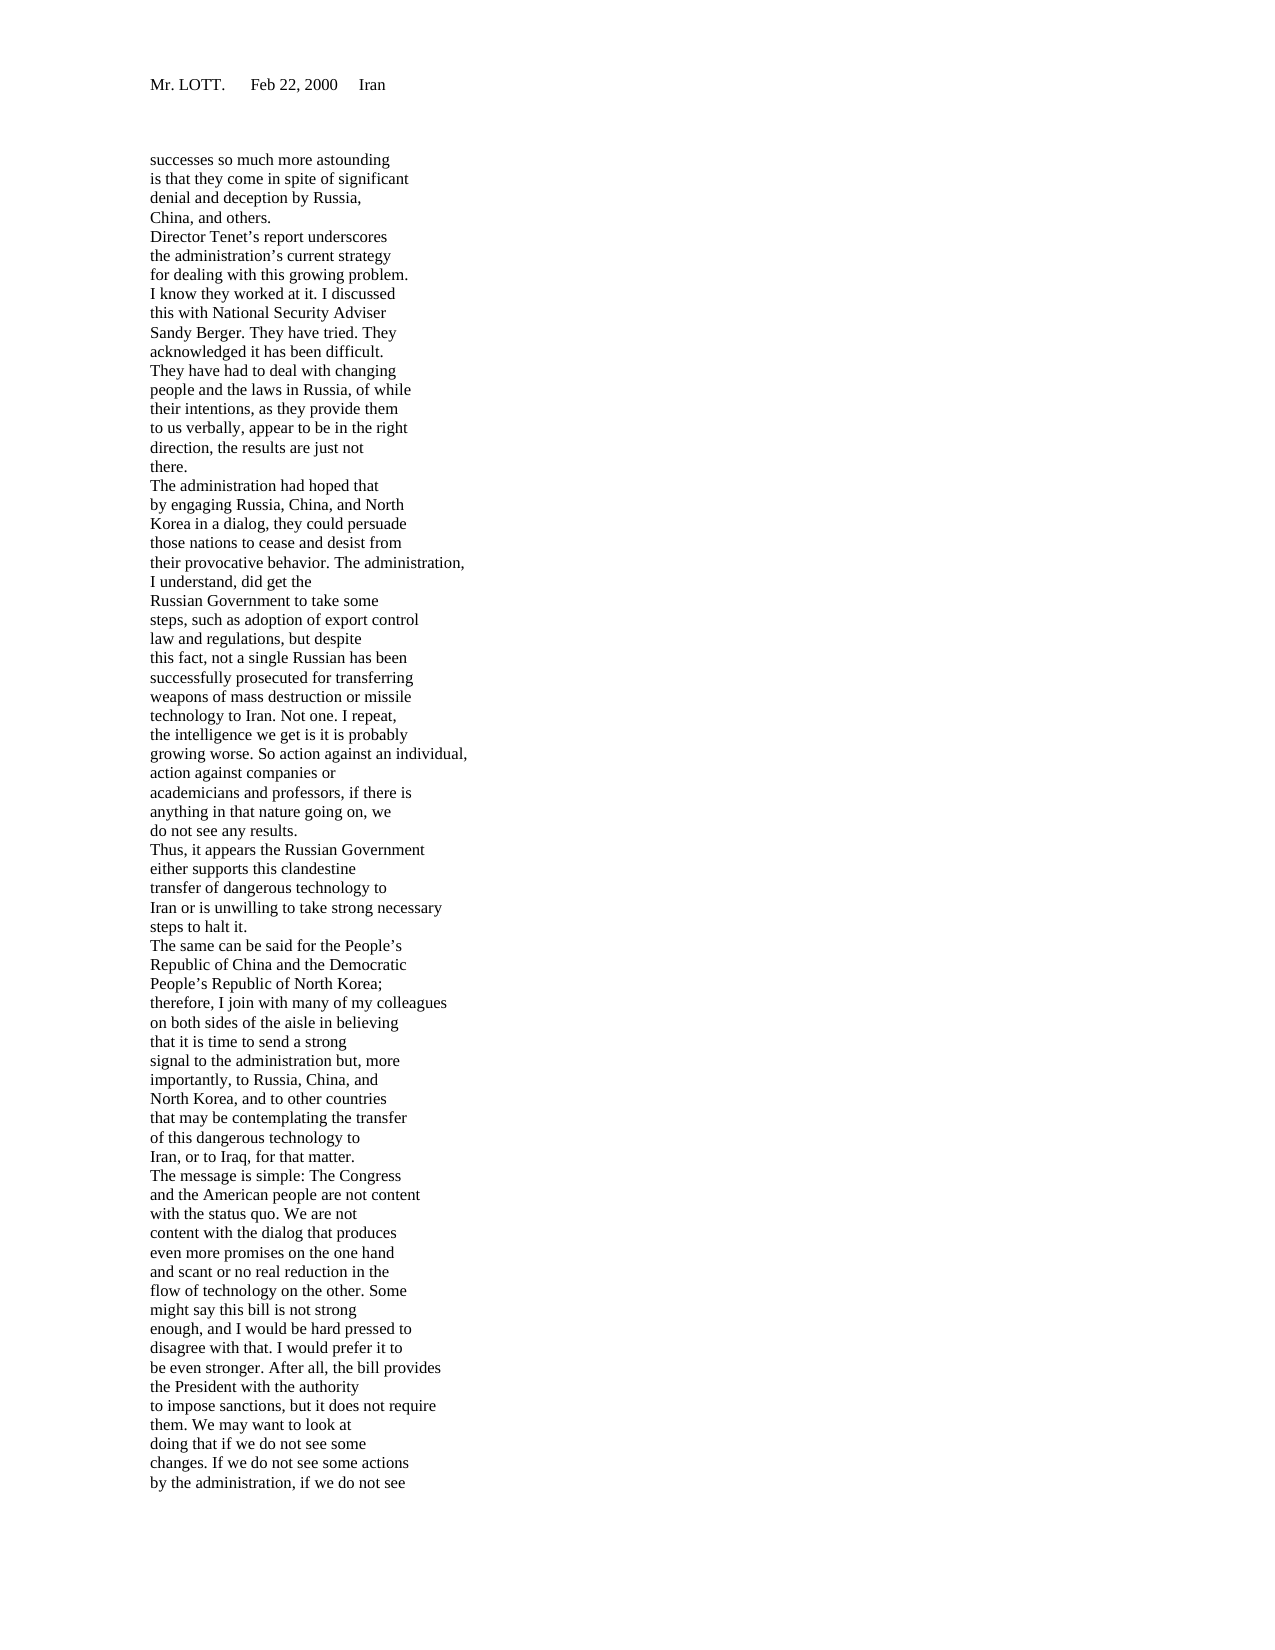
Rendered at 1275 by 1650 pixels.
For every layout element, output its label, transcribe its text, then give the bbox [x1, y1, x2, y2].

text them. We may want to look at [150, 1415, 1125, 1434]
text The same can be said for the People’s [150, 936, 1125, 955]
text Russian Government to take some [150, 591, 1125, 610]
text Director Tenet’s report underscores [150, 227, 1125, 246]
text changes. If we do not see some actions [150, 1453, 1125, 1472]
text China, and others. [150, 207, 1125, 227]
text by the administration, if we do not see [150, 1472, 1125, 1492]
text for dealing with this growing problem. [150, 265, 1125, 284]
text growing worse. So action against an individual, [150, 744, 1125, 763]
text there. [150, 457, 1125, 476]
text signal to the administration but, more [150, 1051, 1125, 1070]
text on both sides of the aisle in believing [150, 1012, 1125, 1032]
text I understand, did get the [150, 572, 1125, 591]
text the administration’s current strategy [150, 246, 1125, 265]
text successfully prosecuted for transferring [150, 667, 1125, 687]
text anything in that nature going on, we [150, 802, 1125, 821]
text this with National Security Adviser [150, 303, 1125, 322]
text enough, and I would be hard pressed to [150, 1319, 1125, 1338]
text academicians and professors, if there is [150, 782, 1125, 802]
text even more promises on the one hand [150, 1242, 1125, 1262]
text with the status quo. We are not [150, 1204, 1125, 1223]
text doing that if we do not see some [150, 1434, 1125, 1453]
text their intentions, as they provide them [150, 399, 1125, 418]
text that may be contemplating the transfer [150, 1108, 1125, 1127]
text those nations to cease and desist from [150, 533, 1125, 552]
text content with the dialog that produces [150, 1223, 1125, 1242]
text weapons of mass destruction or missile [150, 687, 1125, 706]
text Thus, it appears the Russian Government [150, 840, 1125, 859]
text successes so much more astounding [150, 150, 1125, 169]
text steps to halt it. [150, 917, 1125, 936]
text and scant or no real reduction in the [150, 1262, 1125, 1281]
text I know they worked at it. I discussed [150, 284, 1125, 303]
text technology to Iran. Not one. I repeat, [150, 706, 1125, 725]
text denial and deception by Russia, [150, 188, 1125, 207]
text to impose sanctions, but it does not require [150, 1396, 1125, 1415]
text the President with the authority [150, 1377, 1125, 1396]
text do not see any results. [150, 821, 1125, 840]
text that it is time to send a strong [150, 1032, 1125, 1051]
text and the American people are not content [150, 1185, 1125, 1204]
text Sandy Berger. They have tried. They [150, 322, 1125, 342]
text is that they come in spite of significant [150, 169, 1125, 188]
text flow of technology on the other. Some [150, 1281, 1125, 1300]
text by engaging Russia, China, and North [150, 495, 1125, 514]
text direction, the results are just not [150, 437, 1125, 457]
text People’s Republic of North Korea; [150, 974, 1125, 993]
text people and the laws in Russia, of while [150, 380, 1125, 399]
text transfer of dangerous technology to [150, 878, 1125, 897]
text Iran, or to Iraq, for that matter. [150, 1147, 1125, 1166]
text this fact, not a single Russian has been [150, 648, 1125, 667]
text disagree with that. I would prefer it to [150, 1338, 1125, 1357]
text Korea in a dialog, they could persuade [150, 514, 1125, 533]
text Iran or is unwilling to take strong necessary [150, 897, 1125, 917]
text The message is simple: The Congress [150, 1166, 1125, 1185]
text action against companies or [150, 763, 1125, 782]
text the intelligence we get is it is probably [150, 725, 1125, 744]
text their provocative behavior. The administration, [150, 552, 1125, 572]
text importantly, to Russia, China, and [150, 1070, 1125, 1089]
text therefore, I join with many of my colleagues [150, 993, 1125, 1012]
text Republic of China and the Democratic [150, 955, 1125, 974]
text North Korea, and to other countries [150, 1089, 1125, 1108]
text might say this bill is not strong [150, 1300, 1125, 1319]
text of this dangerous technology to [150, 1127, 1125, 1147]
text to us verbally, appear to be in the right [150, 418, 1125, 437]
text law and regulations, but despite [150, 629, 1125, 648]
text The administration had hoped that [150, 476, 1125, 495]
text acknowledged it has been difficult. [150, 342, 1125, 361]
text be even stronger. After all, the bill provides [150, 1357, 1125, 1377]
text They have had to deal with changing [150, 361, 1125, 380]
text steps, such as adoption of export control [150, 610, 1125, 629]
text either supports this clandestine [150, 859, 1125, 878]
